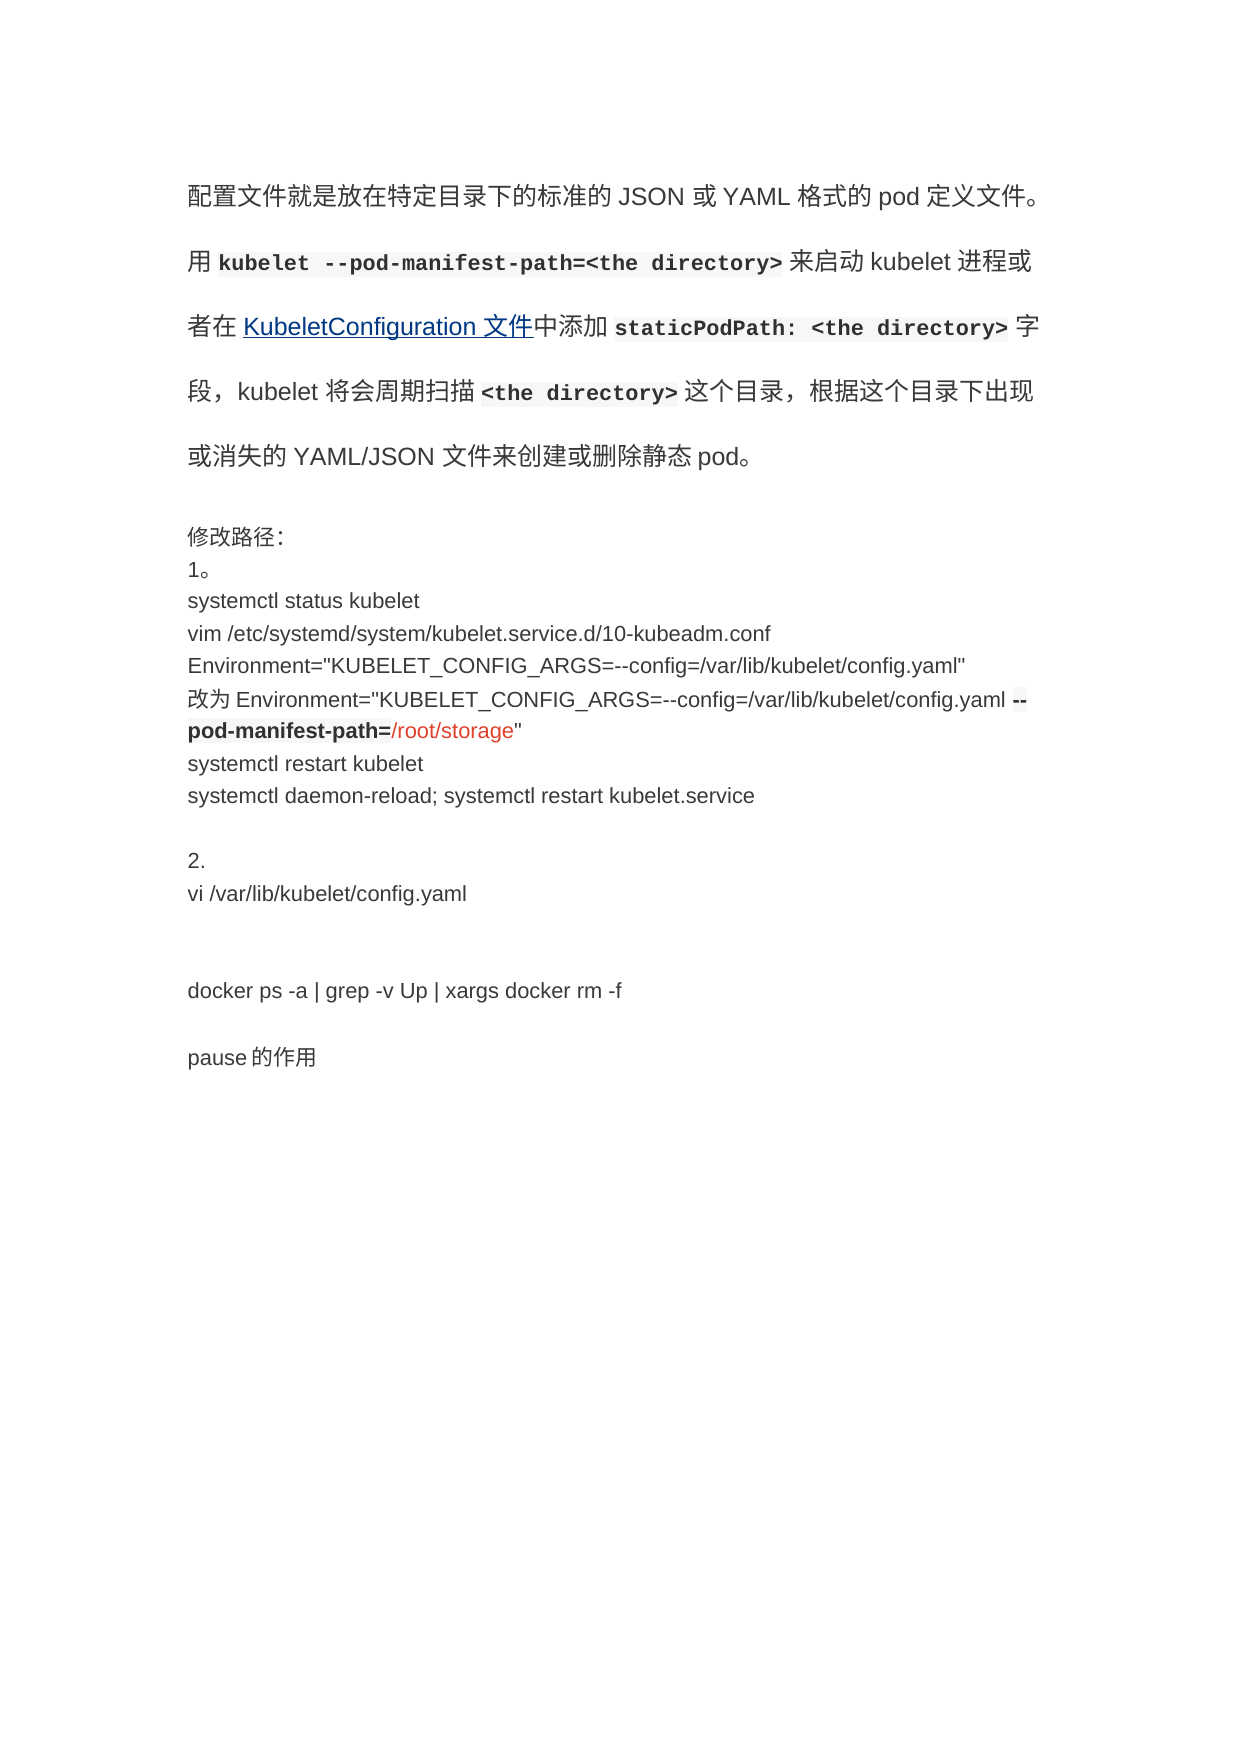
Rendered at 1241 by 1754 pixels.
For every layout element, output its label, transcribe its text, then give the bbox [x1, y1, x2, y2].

text docker ps -a | grep -v Up | xargs docker rm -f [187, 974, 1053, 1007]
text 配置文件就是放在特定目录下的标准的 JSON 或 YAML 格式的 pod 定义文件。用 kubelet --pod-manifest-path=<the directory> 来启动 kubelet 进程或者在 KubeletConfiguration 文件中添加 staticPodPath: <the directory> 字段，kubelet 将会周期扫描 <the directory> 这个目录，根据这个目录下出现或消失的 YAML/JSON 文件来创建或删除静态 pod。 [187, 162, 1053, 487]
text 1。 [187, 552, 1053, 584]
text pause的作用 [187, 1039, 1053, 1072]
text systemctl restart kubelet [187, 747, 1053, 779]
text 2. [187, 844, 1053, 877]
text 改为Environment="KUBELET_CONFIG_ARGS=--config=/var/lib/kubelet/config.yaml --pod-manifest-path=/root/storage" [187, 682, 1053, 747]
text systemctl daemon-reload; systemctl restart kubelet.service [187, 779, 1053, 812]
text vim /etc/systemd/system/kubelet.service.d/10-kubeadm.conf [187, 617, 1053, 649]
text vi /var/lib/kubelet/config.yaml [187, 877, 1053, 909]
text Environment="KUBELET_CONFIG_ARGS=--config=/var/lib/kubelet/config.yaml" [187, 649, 1053, 682]
text systemctl status kubelet [187, 584, 1053, 617]
text 修改路径： [187, 519, 1053, 552]
